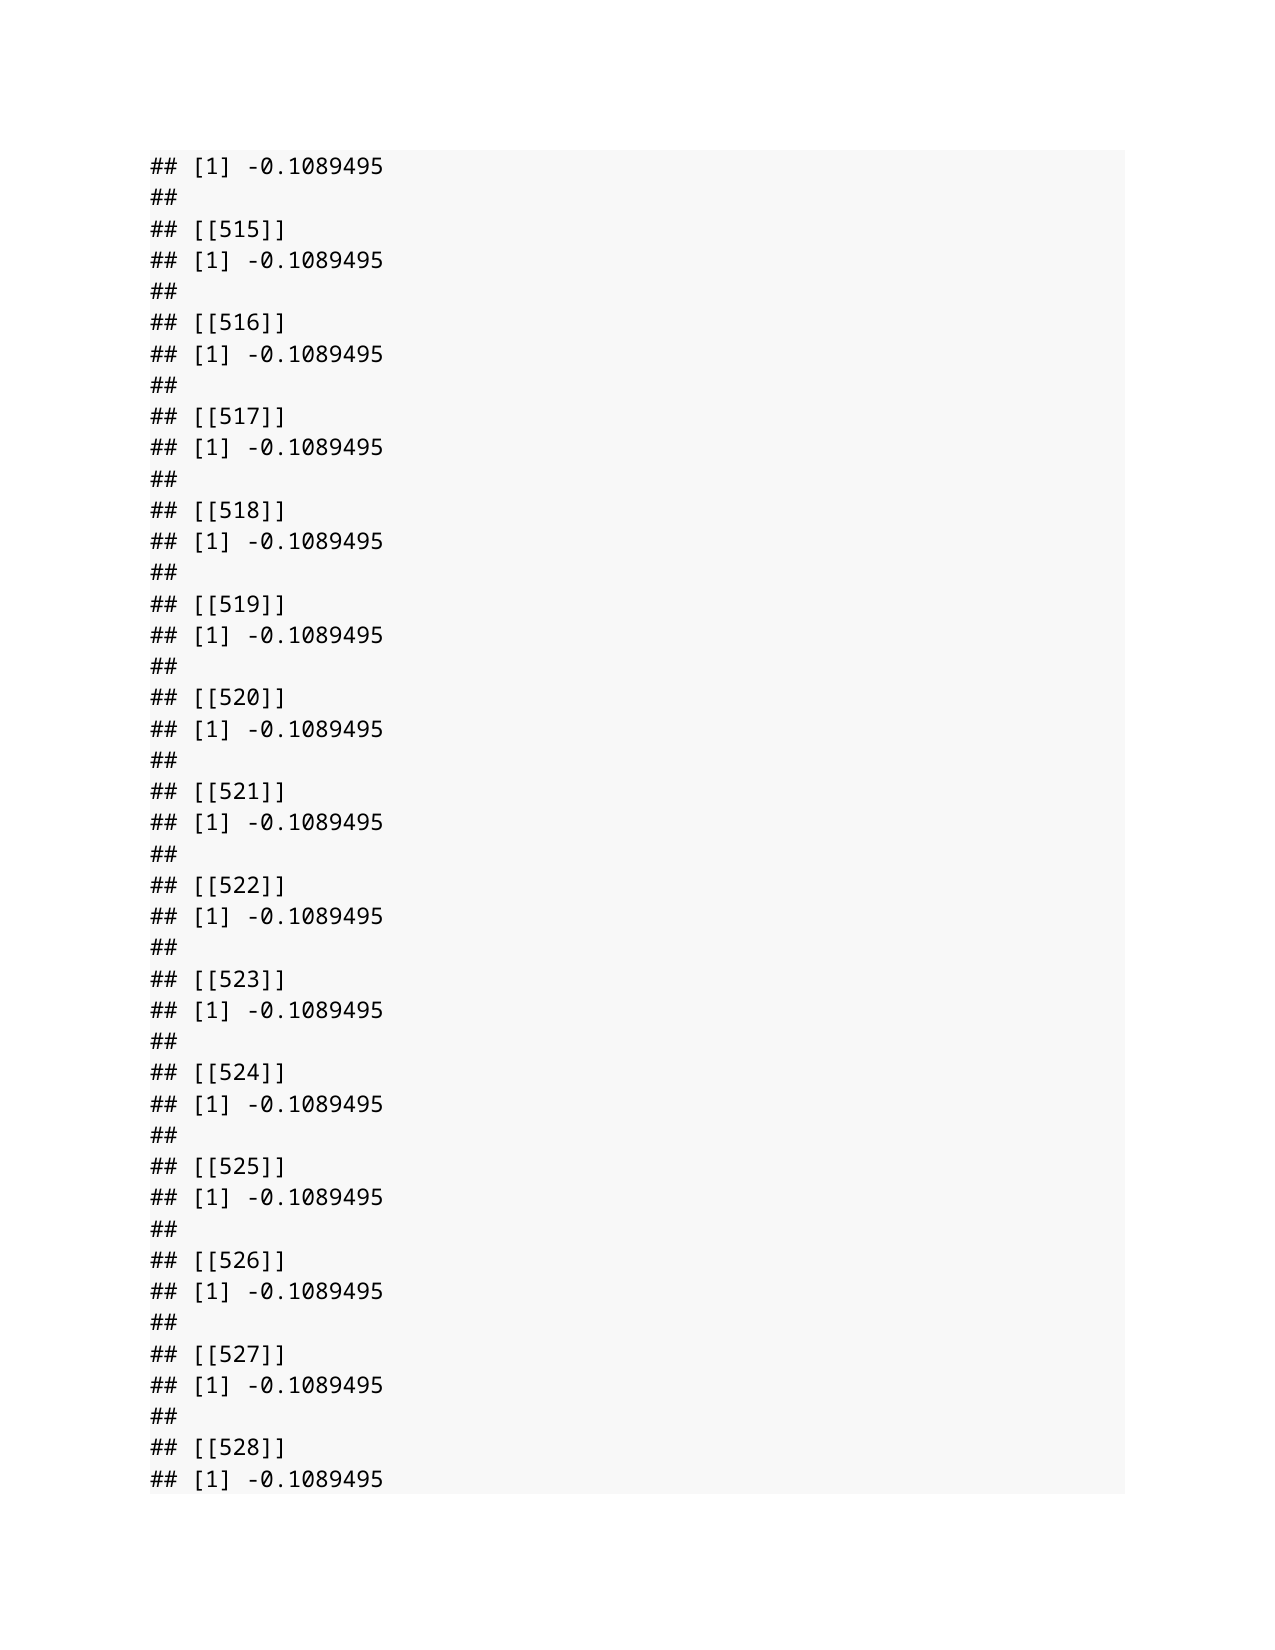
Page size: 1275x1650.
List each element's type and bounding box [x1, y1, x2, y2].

text [150, 150, 1125, 1494]
